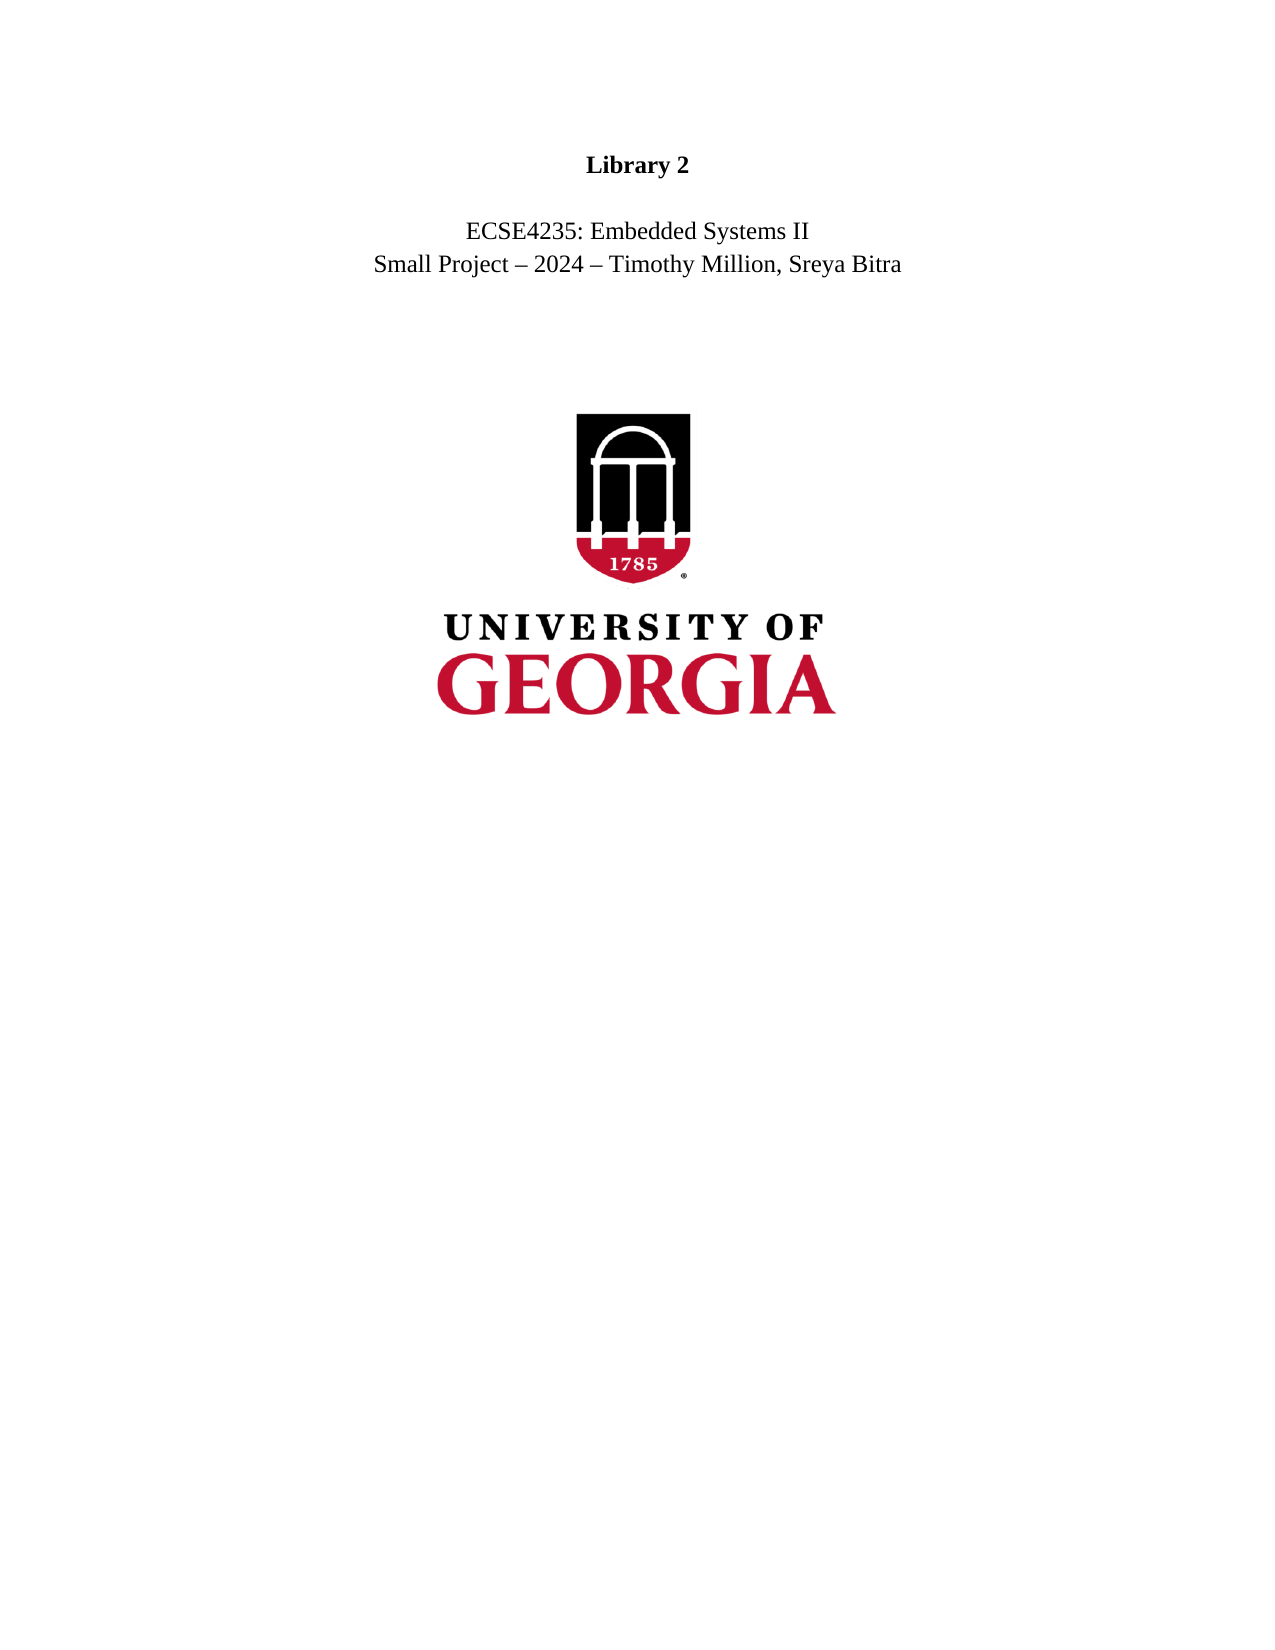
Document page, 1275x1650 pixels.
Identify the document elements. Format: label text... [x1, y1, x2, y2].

text Small Project – 2024 – Timothy Million, Sreya Bitra [150, 249, 1125, 278]
text ECSE4235: Embedded Systems II [150, 216, 1125, 245]
text Library 2 [150, 150, 1125, 179]
picture [403, 374, 871, 746]
